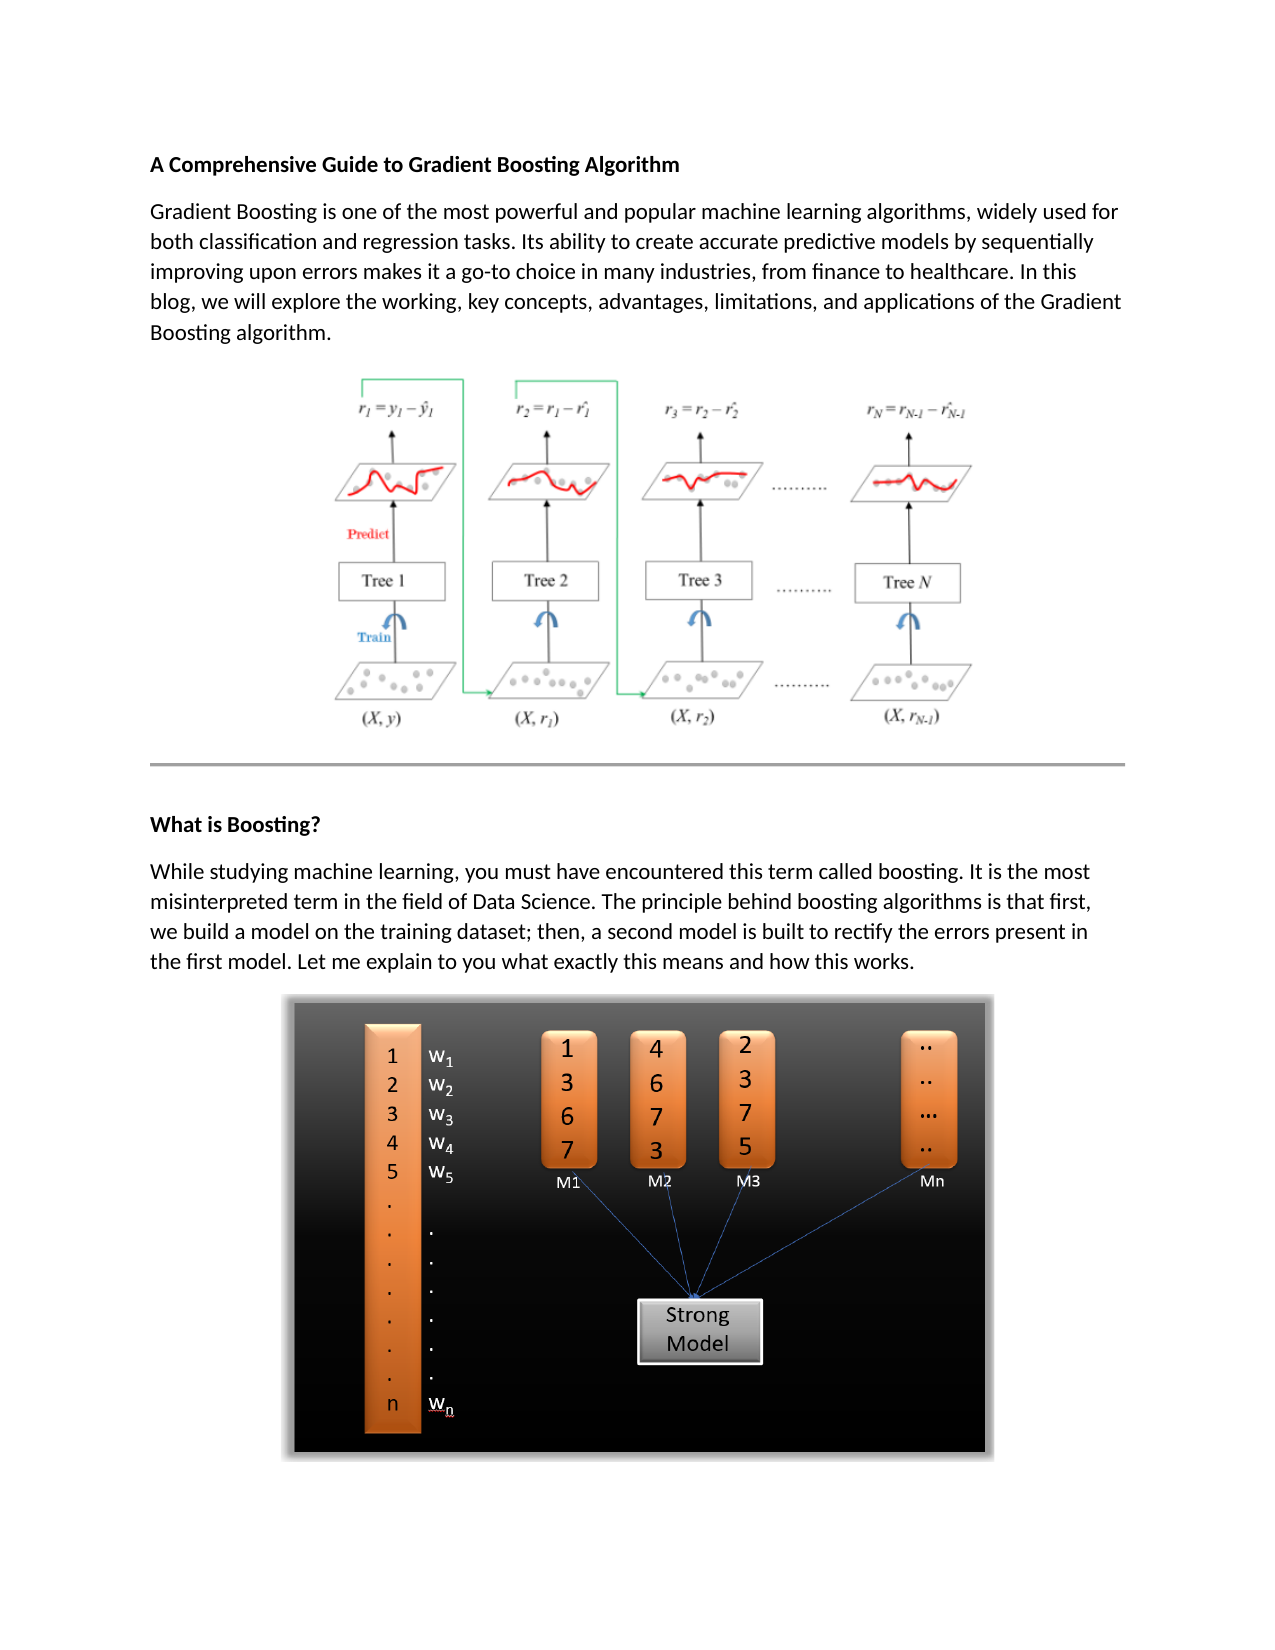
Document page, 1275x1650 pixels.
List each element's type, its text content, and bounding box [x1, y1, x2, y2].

text Gradient Boosting is one of the most powerful and popular machine learning algorithms, widely used for both classification and regression tasks. Its ability to create accurate predictive models by sequentially improving upon errors makes it a go-to choice in many industries, from finance to healthcare. In this blog, we will explore the working, key concepts, advantages, limitations, and applications of the Gradient Boosting algorithm. [150, 197, 1125, 346]
text What is Boosting? [150, 810, 1125, 838]
text A Comprehensive Guide to Gradient Boosting Algorithm [150, 150, 1125, 178]
picture [280, 994, 995, 1462]
text While studying machine learning, you must have encountered this term called boosting. It is the most misinterpreted term in the field of Data Science. The principle behind boosting algorithms is that first, we build a model on the training dataset; then, a second model is built to rectify the errors present in the first model. Let me explain to you what exactly this means and how this works. [150, 857, 1125, 976]
picture [290, 364, 985, 745]
